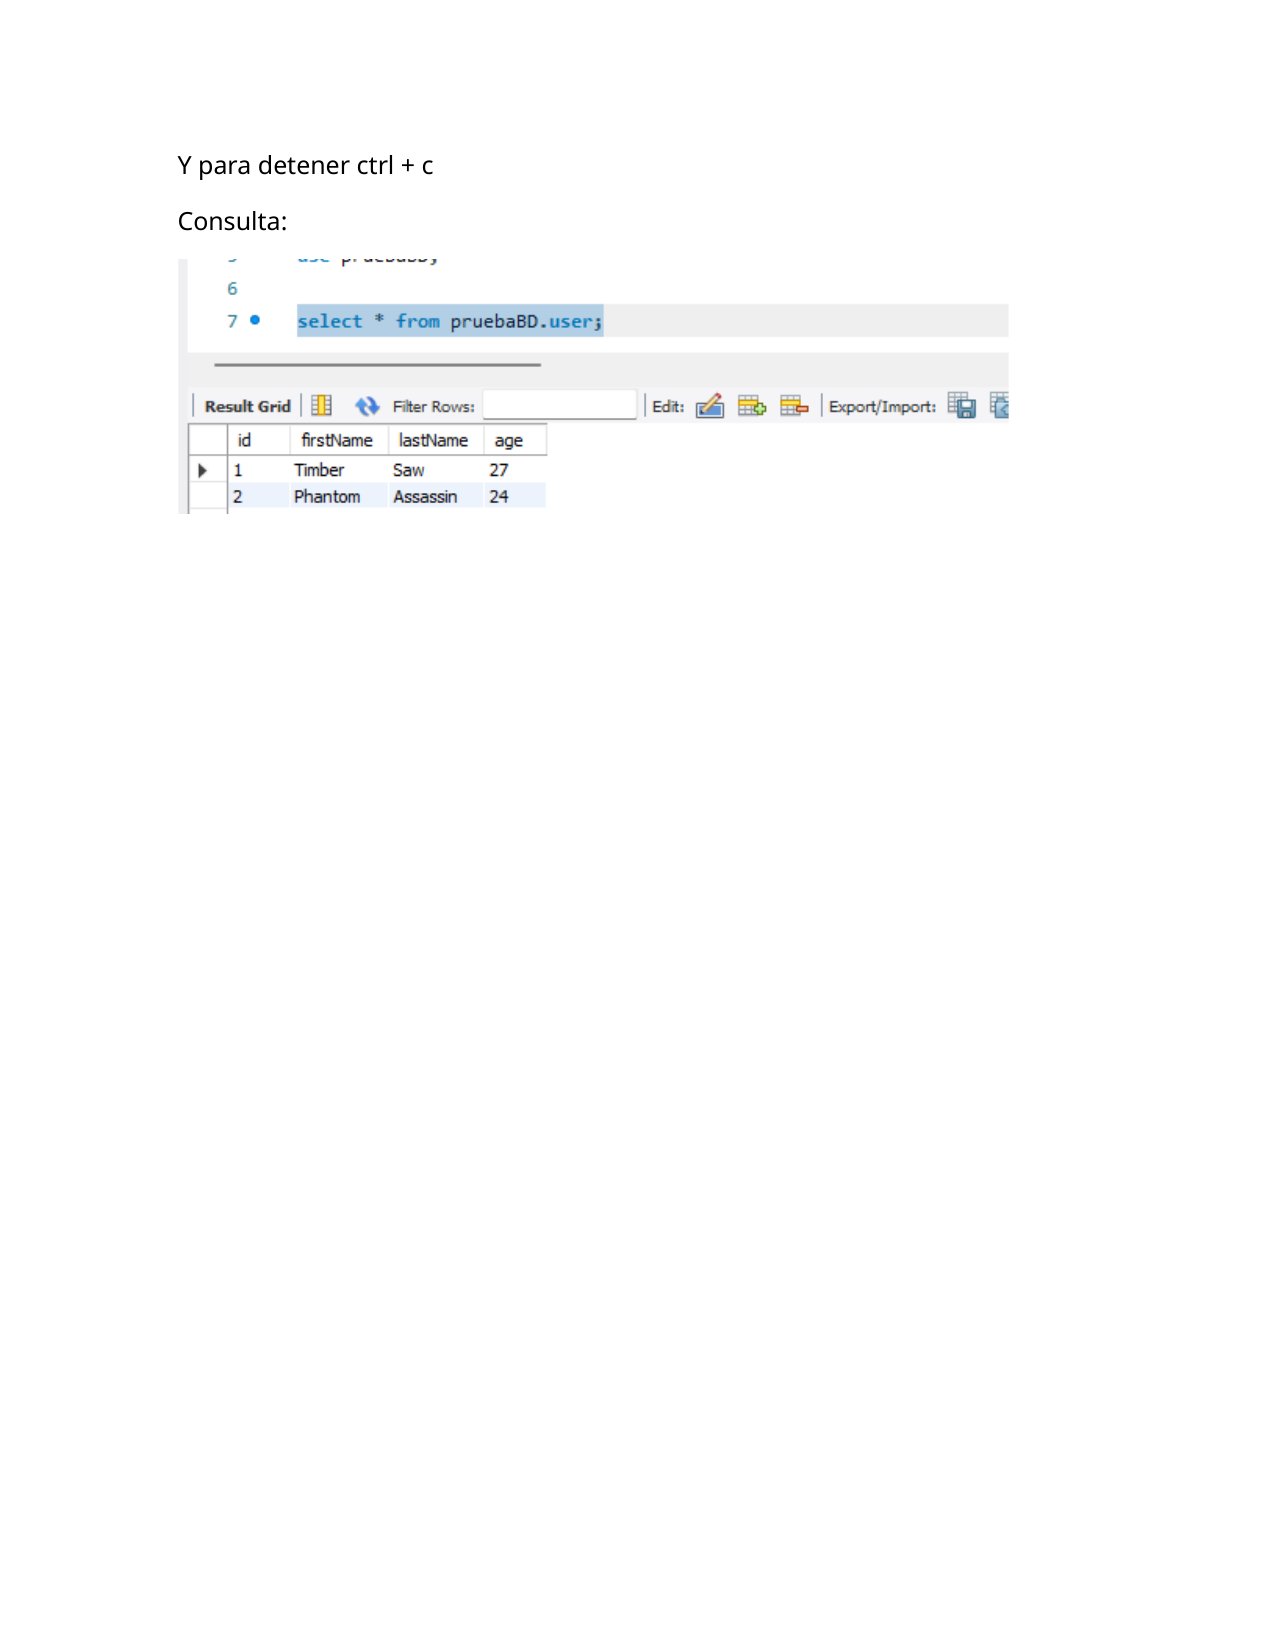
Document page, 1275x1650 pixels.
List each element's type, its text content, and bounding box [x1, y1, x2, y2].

text Y para detener ctrl + c [177, 148, 1098, 182]
picture [177, 259, 1009, 514]
text Consulta: [177, 203, 1098, 237]
